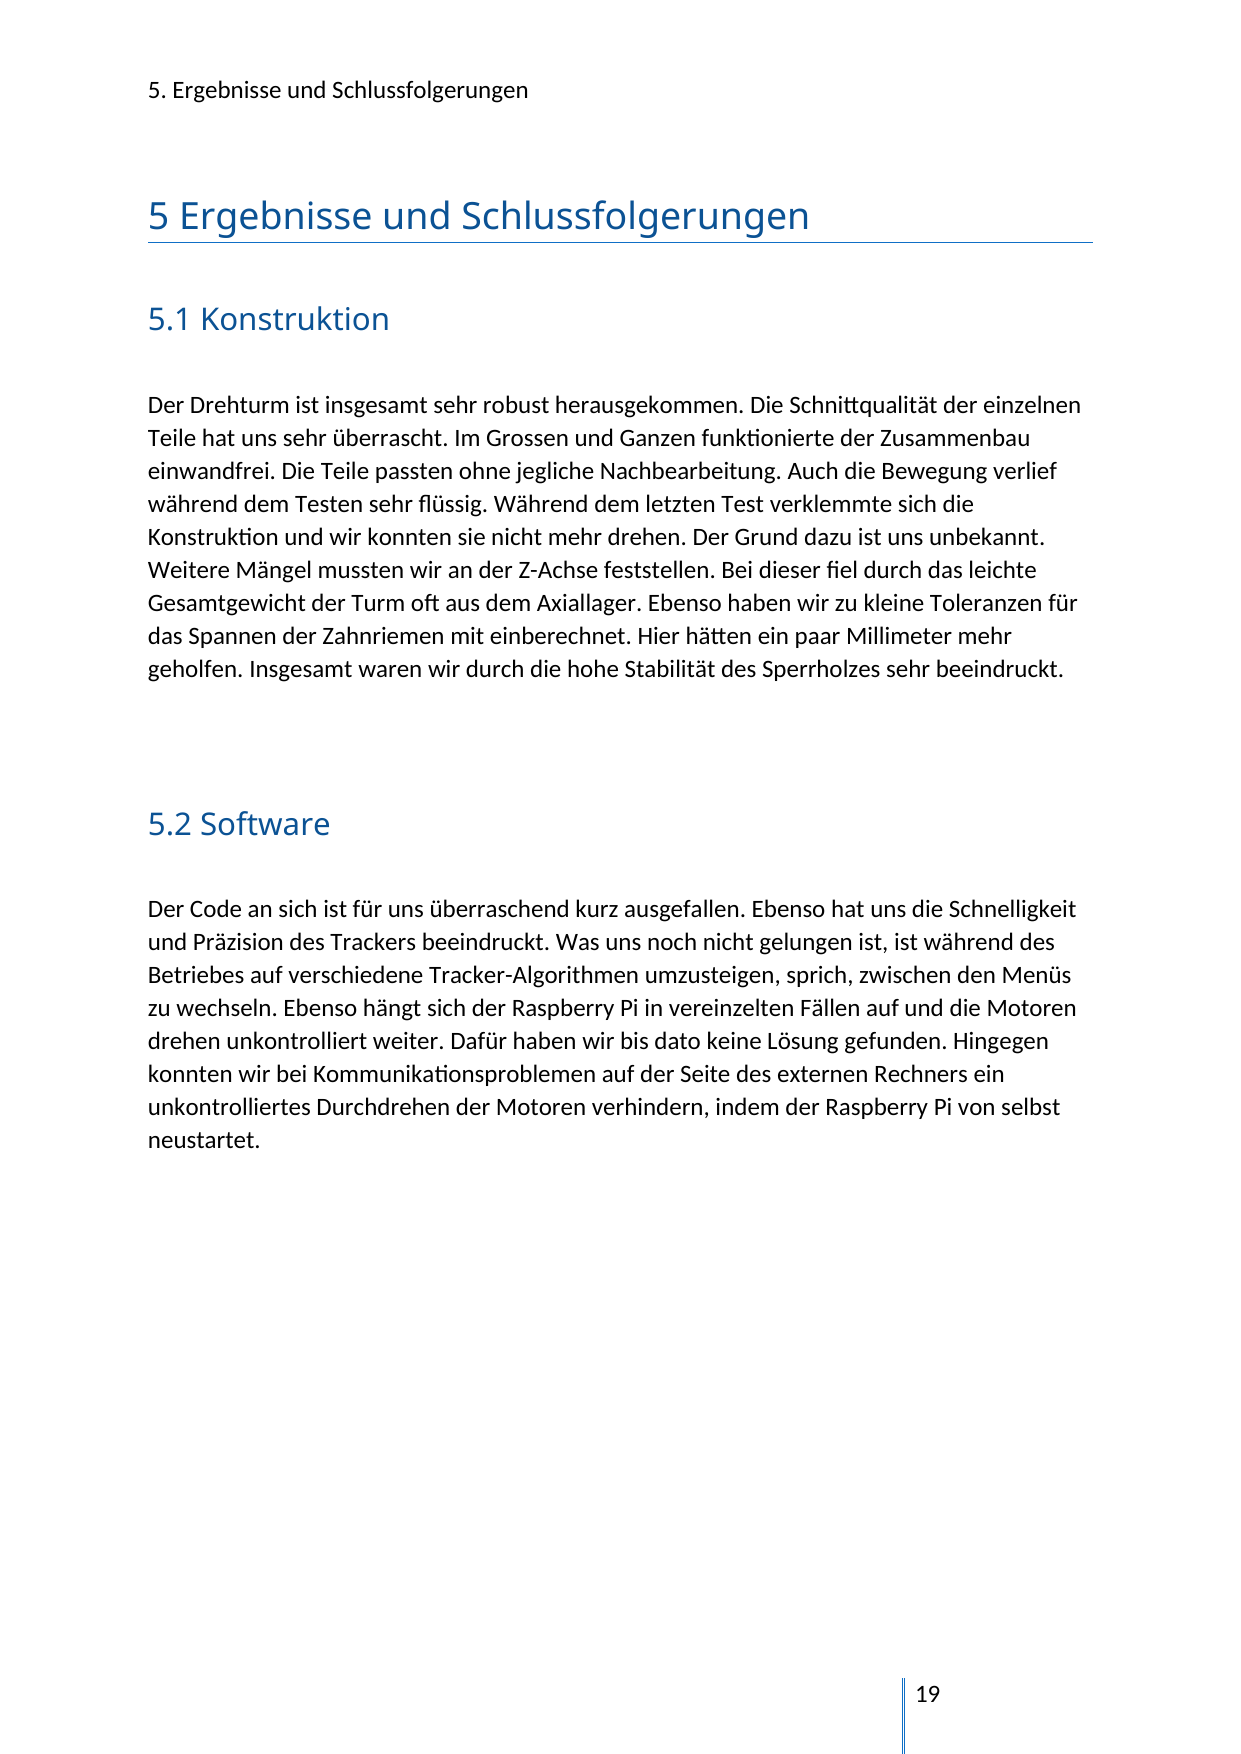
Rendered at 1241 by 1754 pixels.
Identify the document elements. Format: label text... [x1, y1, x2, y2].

subtitle 5 Ergebnisse und Schlussfolgerungen [148, 189, 1093, 242]
text Der Drehturm ist insgesamt sehr robust herausgekommen. Die Schnittqualität der einzelnen Teile hat uns sehr überrascht. Im Grossen und Ganzen funktionierte der Zusammenbau einwandfrei. Die Teile passten ohne jegliche Nachbearbeitung. Auch die Bewegung verlief während dem Testen sehr flüssig. Während dem letzten Test verklemmte sich die Konstruktion und wir konnten sie nicht mehr drehen. Der Grund dazu ist uns unbekannt. Weitere Mängel mussten wir an der Z-Achse feststellen. Bei dieser fiel durch das leichte Gesamtgewicht der Turm oft aus dem Axiallager. Ebenso haben wir zu kleine Toleranzen für das Spannen der Zahnriemen mit einberechnet. Hier hätten ein paar Millimeter mehr geholfen. Insgesamt waren wir durch die hohe Stabilität des Sperrholzes sehr beeindruckt. [148, 389, 1093, 683]
subtitle 5.2 Software [148, 801, 1093, 844]
text Der Code an sich ist für uns überraschend kurz ausgefallen. Ebenso hat uns die Schnelligkeit und Präzision des Trackers beeindruckt. Was uns noch nicht gelungen ist, ist während des Betriebes auf verschiedene Tracker-Algorithmen umzusteigen, sprich, zwischen den Menüs zu wechseln. Ebenso hängt sich der Raspberry Pi in vereinzelten Fällen auf und die Motoren drehen unkontrolliert weiter. Dafür haben wir bis dato keine Lösung gefunden. Hingegen konnten wir bei Kommunikationsproblemen auf der Seite des externen Rechners ein unkontrolliertes Durchdrehen der Motoren verhindern, indem der Raspberry Pi von selbst neustartet. [148, 894, 1093, 1154]
subtitle 5.1 Konstruktion [148, 297, 1093, 340]
